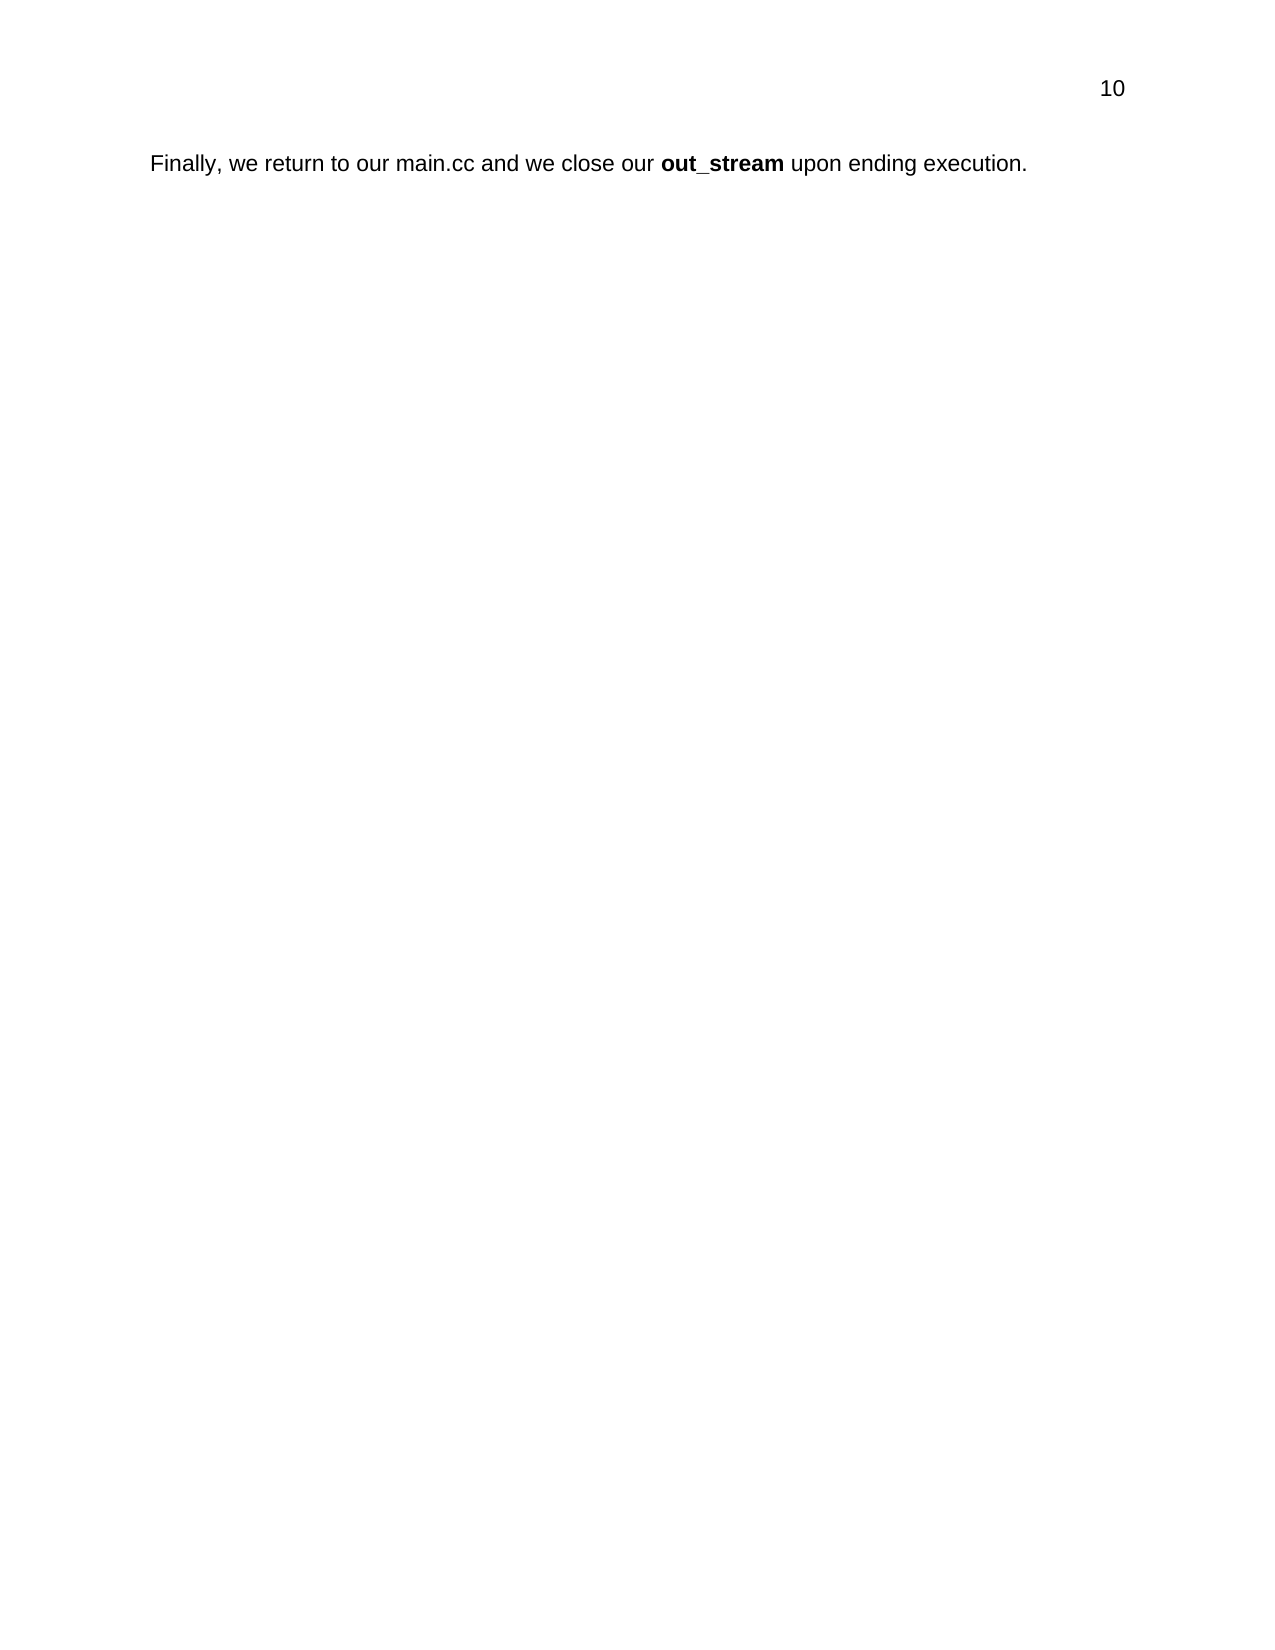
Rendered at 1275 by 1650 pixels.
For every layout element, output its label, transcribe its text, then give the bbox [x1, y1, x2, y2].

text Finally, we return to our main.cc and we close our out_stream upon ending execution. [150, 150, 1125, 176]
